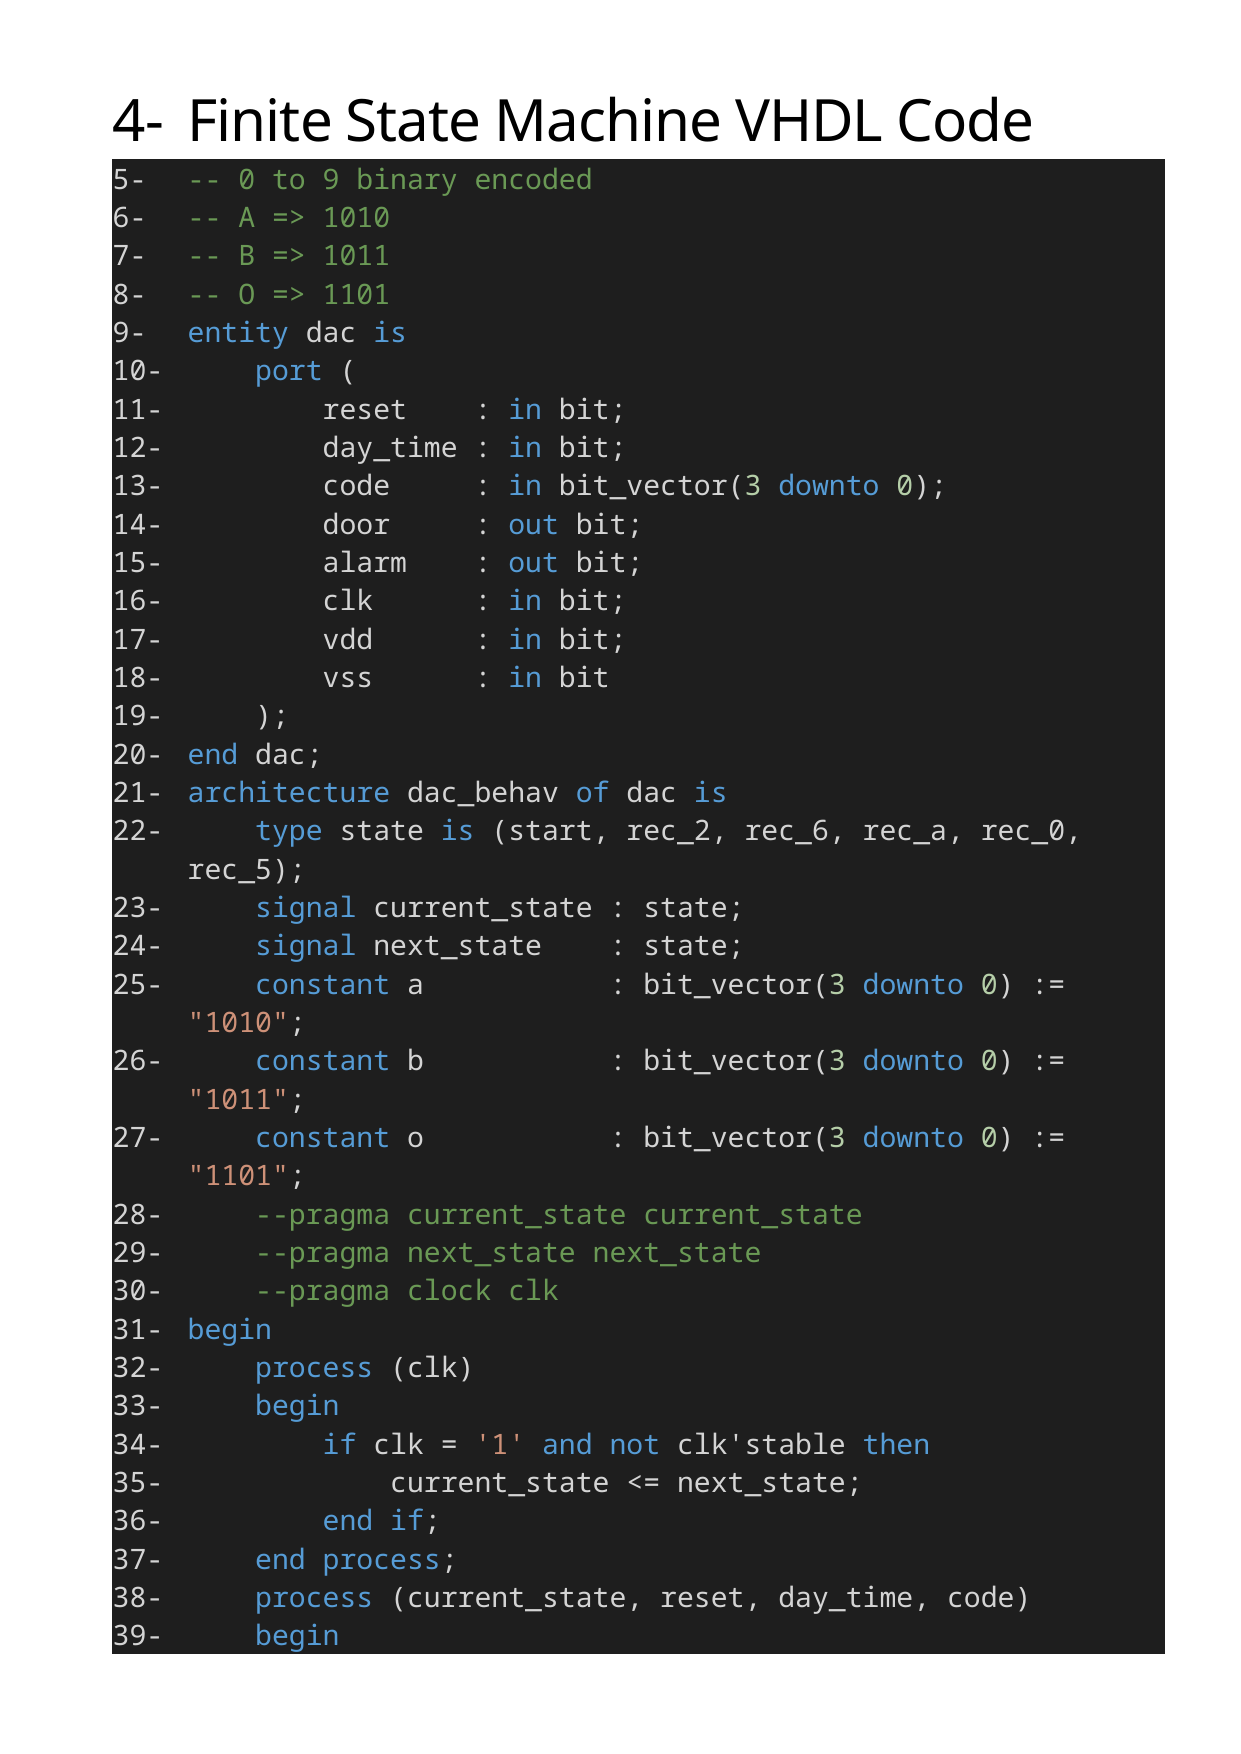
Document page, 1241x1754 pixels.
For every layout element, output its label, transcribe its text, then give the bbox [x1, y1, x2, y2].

list process (clk) [112, 1347, 1165, 1386]
list begin [112, 1616, 1165, 1654]
list --pragma next_state next_state [112, 1232, 1165, 1271]
list begin [112, 1386, 1165, 1424]
list end if; [112, 1501, 1165, 1539]
list vdd : in bit; [112, 619, 1165, 657]
list ); [112, 696, 1165, 734]
list begin [112, 1309, 1165, 1347]
list port ( [112, 351, 1165, 389]
list vss : in bit [112, 657, 1165, 696]
list end process; [112, 1539, 1165, 1577]
list constant o : bit_vector(3 downto 0) := "1101"; [112, 1117, 1165, 1194]
list -- O => 1101 [112, 274, 1165, 312]
list --pragma clock clk [112, 1271, 1165, 1309]
title Finite State Machine VHDL Code [112, 79, 1165, 159]
list door : out bit; [112, 504, 1165, 542]
list -- 0 to 9 binary encoded [112, 159, 1165, 197]
list process (current_state, reset, day_time, code) [112, 1577, 1165, 1616]
list code : in bit_vector(3 downto 0); [112, 466, 1165, 504]
list reset : in bit; [112, 389, 1165, 427]
list clk : in bit; [112, 581, 1165, 619]
list day_time : in bit; [112, 427, 1165, 466]
list if clk = '1' and not clk'stable then [112, 1424, 1165, 1462]
list current_state <= next_state; [112, 1462, 1165, 1501]
list entity dac is [112, 312, 1165, 351]
list signal next_state : state; [112, 926, 1165, 964]
list alarm : out bit; [112, 542, 1165, 581]
list -- B => 1011 [112, 236, 1165, 274]
list --pragma current_state current_state [112, 1194, 1165, 1232]
list end dac; [112, 734, 1165, 772]
list type state is (start, rec_2, rec_6, rec_a, rec_0, rec_5); [112, 811, 1165, 887]
list -- A => 1010 [112, 197, 1165, 236]
list constant b : bit_vector(3 downto 0) := "1011"; [112, 1041, 1165, 1117]
list architecture dac_behav of dac is [112, 772, 1165, 811]
list constant a : bit_vector(3 downto 0) := "1010"; [112, 964, 1165, 1041]
list signal current_state : state; [112, 887, 1165, 926]
